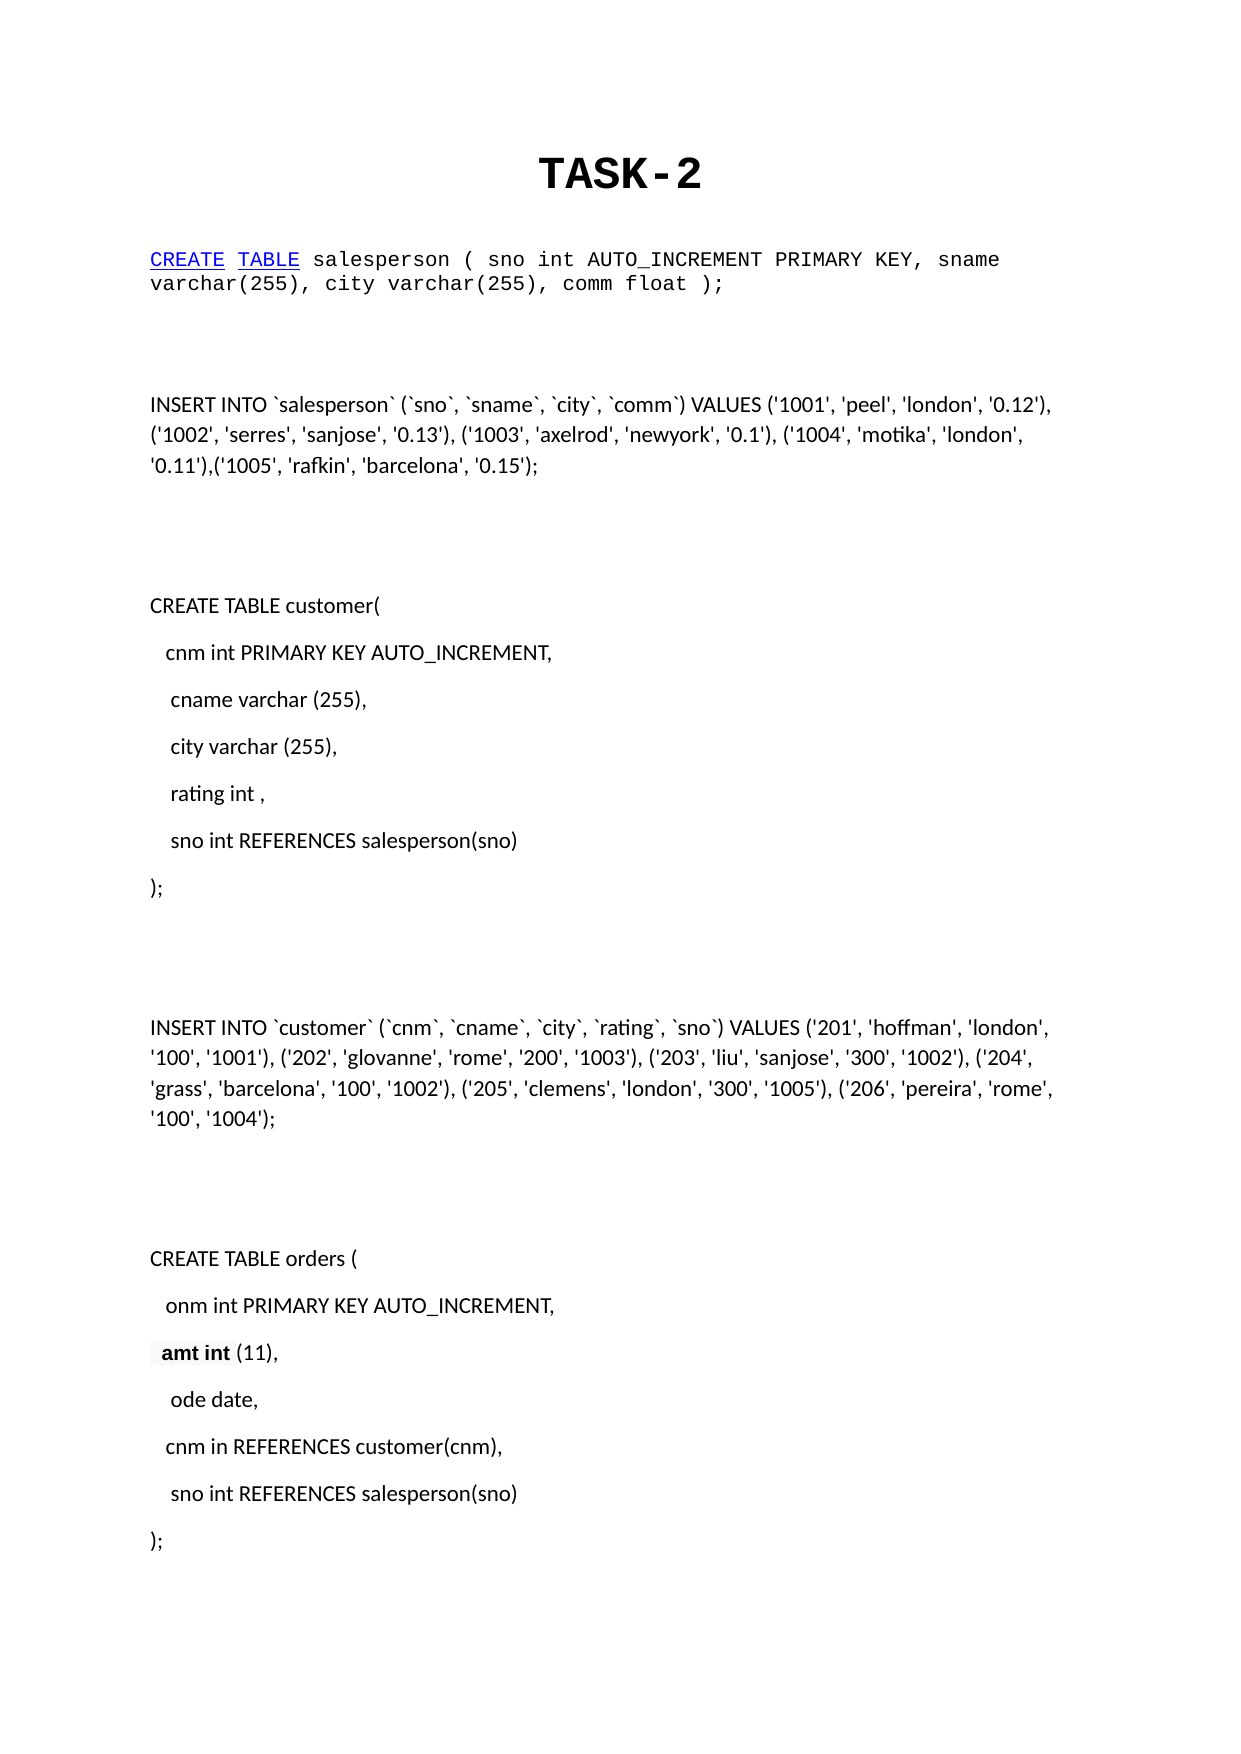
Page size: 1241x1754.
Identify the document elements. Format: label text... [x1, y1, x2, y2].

text rating int , [150, 779, 1090, 807]
text cnm int PRIMARY KEY AUTO_INCREMENT, [150, 638, 1090, 666]
text CREATE TABLE orders ( [150, 1244, 1090, 1272]
text ); [150, 1526, 1090, 1554]
text TASK-2 [150, 150, 1090, 202]
text ); [150, 873, 1090, 901]
text onm int PRIMARY KEY AUTO_INCREMENT, [150, 1291, 1090, 1319]
text cnm in REFERENCES customer(cnm), [150, 1432, 1090, 1460]
text CREATE TABLE salesperson ( sno int AUTO_INCREMENT PRIMARY KEY, sname varchar(255), city varchar(255), comm float ); [150, 249, 1090, 297]
text cname varchar (255), [150, 685, 1090, 713]
text sno int REFERENCES salesperson(sno) [150, 1479, 1090, 1507]
text sno int REFERENCES salesperson(sno) [150, 826, 1090, 854]
text INSERT INTO `customer` (`cnm`, `cname`, `city`, `rating`, `sno`) VALUES ('201', 'hoffman', 'london', '100', '1001'), ('202', 'glovanne', 'rome', '200', '1003'), ('203', 'liu', 'sanjose', '300', '1002'), ('204', 'grass', 'barcelona', '100', '1002'), ('205', 'clemens', 'london', '300', '1005'), ('206', 'pereira', 'rome', '100', '1004'); [150, 1013, 1090, 1132]
text city varchar (255), [150, 732, 1090, 760]
text amt int (11), [150, 1338, 1090, 1366]
text ode date, [150, 1385, 1090, 1413]
text CREATE TABLE customer( [150, 591, 1090, 619]
text INSERT INTO `salesperson` (`sno`, `sname`, `city`, `comm`) VALUES ('1001', 'peel', 'london', '0.12'), ('1002', 'serres', 'sanjose', '0.13'), ('1003', 'axelrod', 'newyork', '0.1'), ('1004', 'motika', 'london', '0.11'),('1005', 'rafkin', 'barcelona', '0.15'); [150, 390, 1090, 479]
